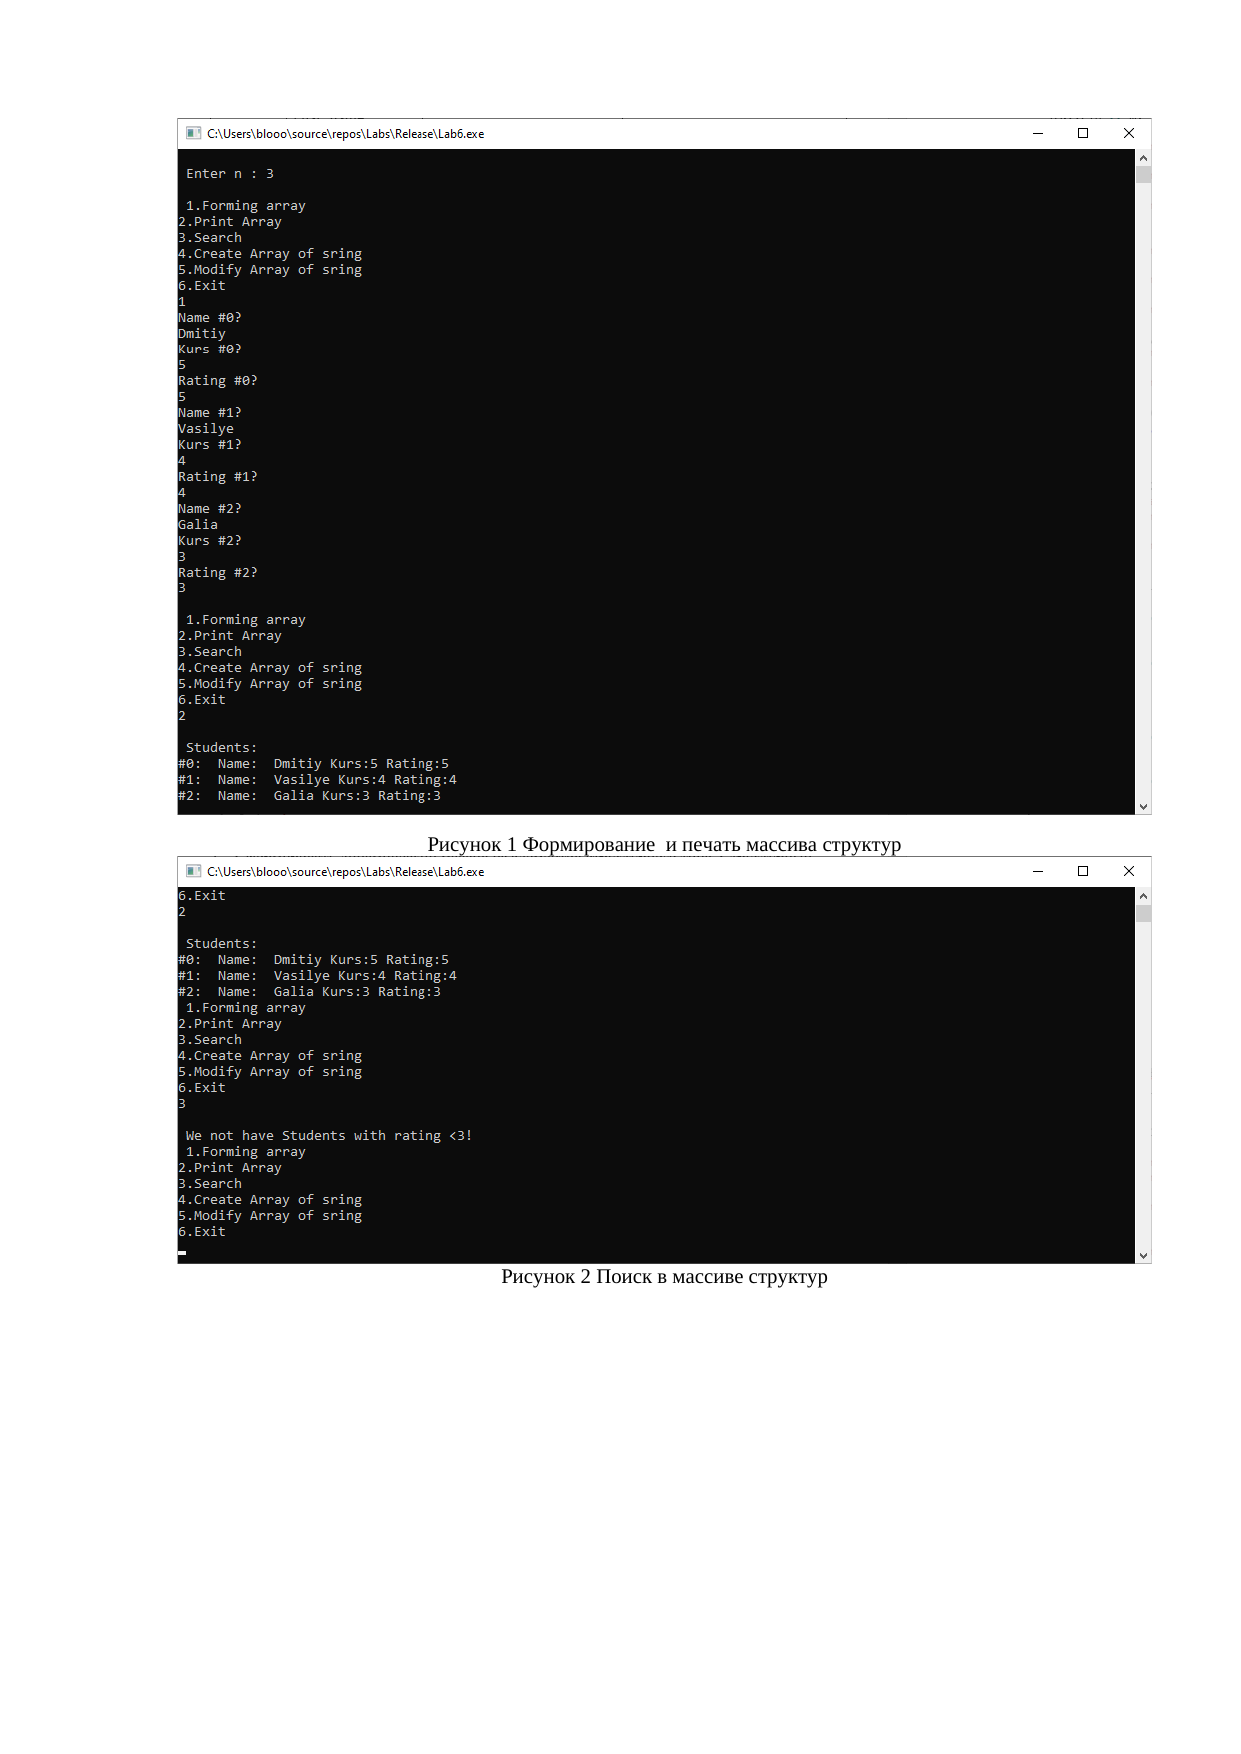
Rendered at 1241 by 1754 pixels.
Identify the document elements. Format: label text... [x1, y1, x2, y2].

text Рисунок 2 Поиск в массиве структур [177, 1264, 1152, 1288]
picture [177, 118, 1152, 815]
text Рисунок 1 Формирование и печать массива структур [177, 832, 1152, 856]
picture [177, 856, 1152, 1264]
